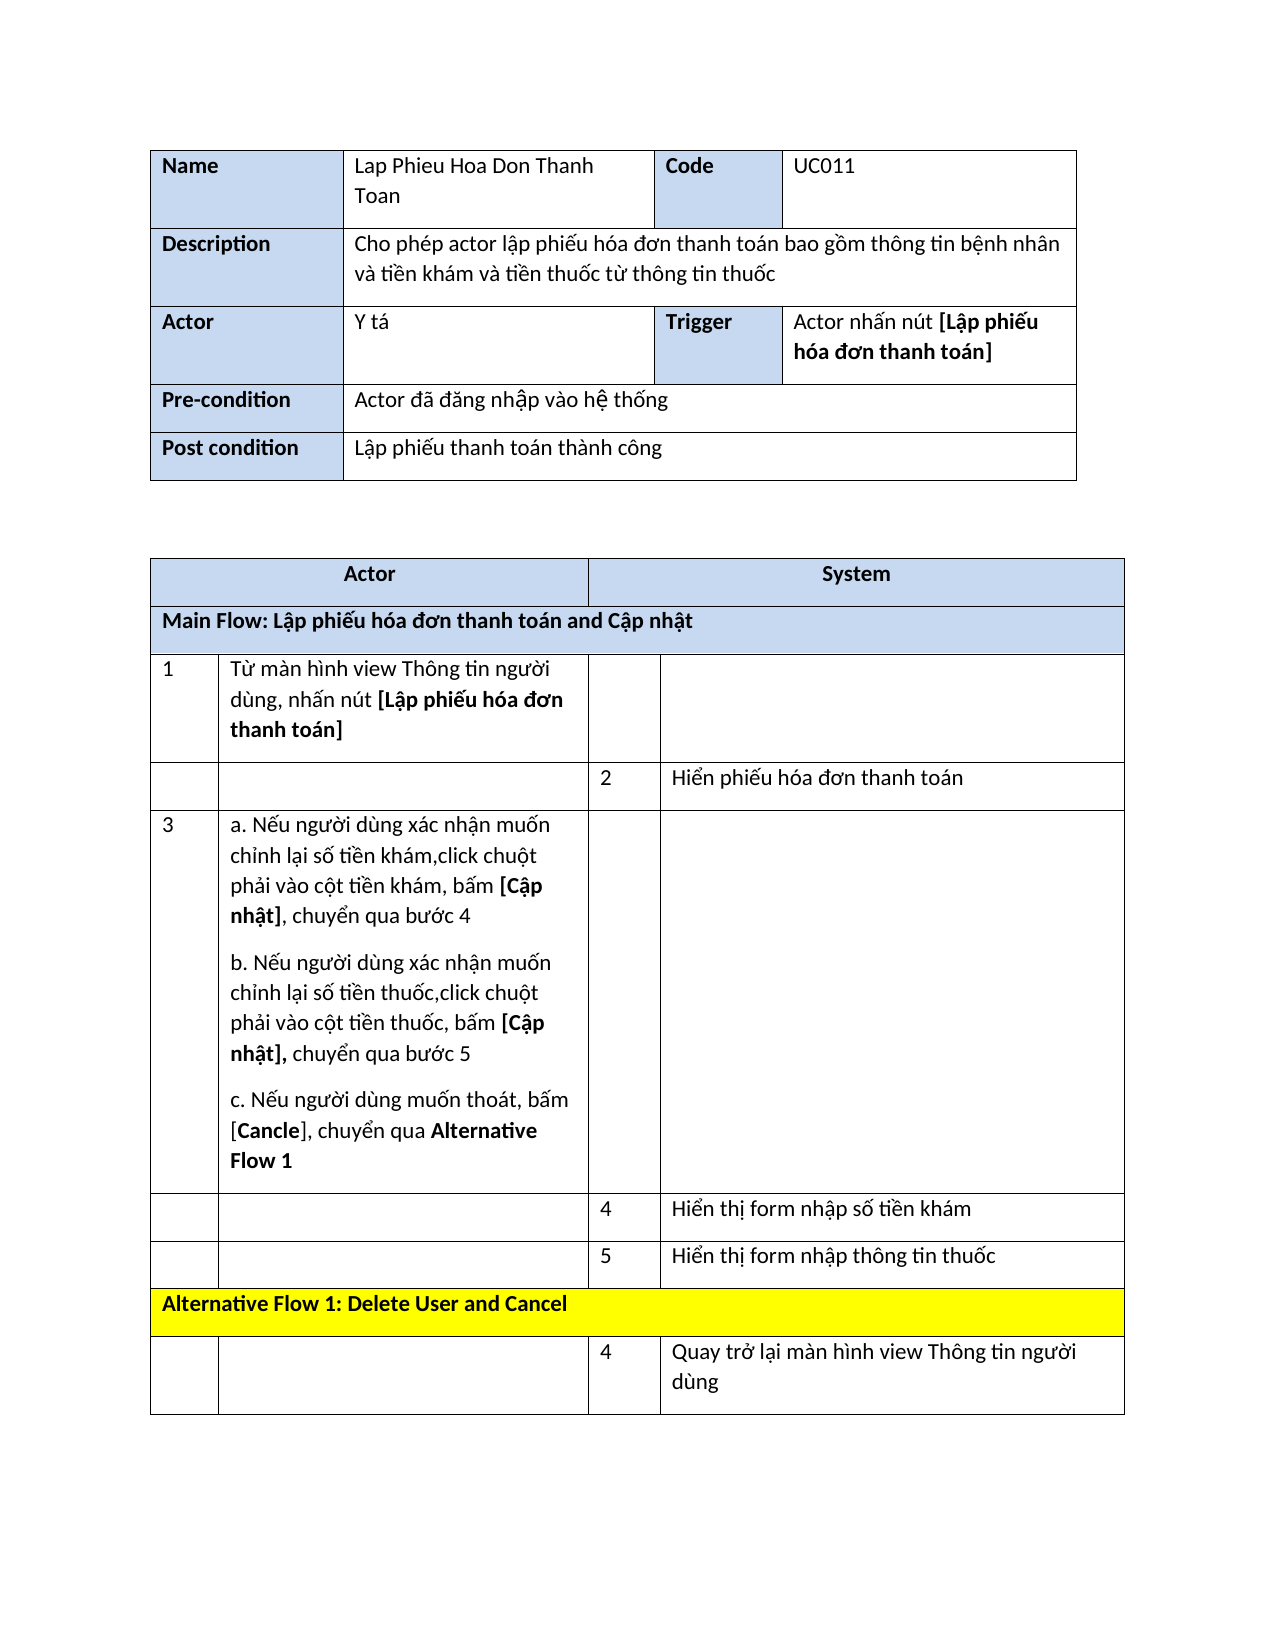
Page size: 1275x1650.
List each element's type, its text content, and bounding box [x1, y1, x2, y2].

table_cell [219, 763, 588, 809]
table_cell a. Nếu người dùng xác nhận muốn chỉnh lại số tiền khám,click chuột phải vào cột tiền khám, bấm [Cập nhật], chuyển qua bước 4 b. Nếu người dùng xác nhận muốn chỉnh lại số tiền thuốc,click chuột phải vào cột tiền thuốc, bấm [Cập nhật], chuyển qua bước 5 c. Nếu người dùng muốn thoát, bấm [Cancle], chuyển qua Alternative Flow 1 [219, 811, 588, 1193]
table_cell [219, 1242, 588, 1288]
table_cell [661, 811, 1124, 1193]
table_cell [151, 1337, 218, 1414]
table_header System [589, 559, 1124, 606]
table_header Code [655, 151, 782, 228]
table_cell 1 [151, 655, 218, 762]
table_cell Lập phiếu thanh toán thành công [344, 433, 1076, 480]
table_cell [589, 655, 660, 762]
table_cell Quay trở lại màn hình view Thông tin người dùng [661, 1337, 1124, 1414]
table_header Name [151, 151, 343, 228]
table_header Lap Phieu Hoa Don Thanh Toan [344, 151, 654, 228]
table_cell 4 [589, 1194, 660, 1241]
table_cell Hiển phiếu hóa đơn thanh toán [661, 763, 1124, 809]
table_header Actor [151, 559, 588, 606]
table_cell Cho phép actor lập phiếu hóa đơn thanh toán bao gồm thông tin bệnh nhân và tiền khám và tiền thuốc từ thông tin thuốc [344, 229, 1076, 306]
table_cell Main Flow: Lập phiếu hóa đơn thanh toán and Cập nhật [151, 607, 1124, 653]
table_cell 5 [589, 1242, 660, 1288]
table_cell Y tá [344, 307, 654, 384]
table_cell [589, 811, 660, 1193]
table_cell [151, 1242, 218, 1288]
table_cell 3 [151, 811, 218, 1193]
table_cell [661, 655, 1124, 762]
table_cell Description [151, 229, 343, 306]
table_cell Post condition [151, 433, 343, 480]
table_cell [151, 1194, 218, 1241]
table_cell [219, 1194, 588, 1241]
table_cell Actor nhấn nút [Lập phiếu hóa đơn thanh toán] [783, 307, 1076, 384]
table_cell Alternative Flow 1: Delete User and Cancel [151, 1289, 1124, 1336]
table_cell 4 [589, 1337, 660, 1414]
table_cell 2 [589, 763, 660, 809]
table_cell Hiển thị form nhập số tiền khám [661, 1194, 1124, 1241]
table_cell Trigger [655, 307, 782, 384]
table_cell Actor [151, 307, 343, 384]
table_header UC011 [783, 151, 1076, 228]
table_cell [151, 763, 218, 809]
table_cell Từ màn hình view Thông tin người dùng, nhấn nút [Lập phiếu hóa đơn thanh toán] [219, 655, 588, 762]
table_cell Hiển thị form nhập thông tin thuốc [661, 1242, 1124, 1288]
table_cell Pre-condition [151, 385, 343, 432]
table_cell [219, 1337, 588, 1414]
table_cell Actor đã đăng nhập vào hệ thống [344, 385, 1076, 432]
